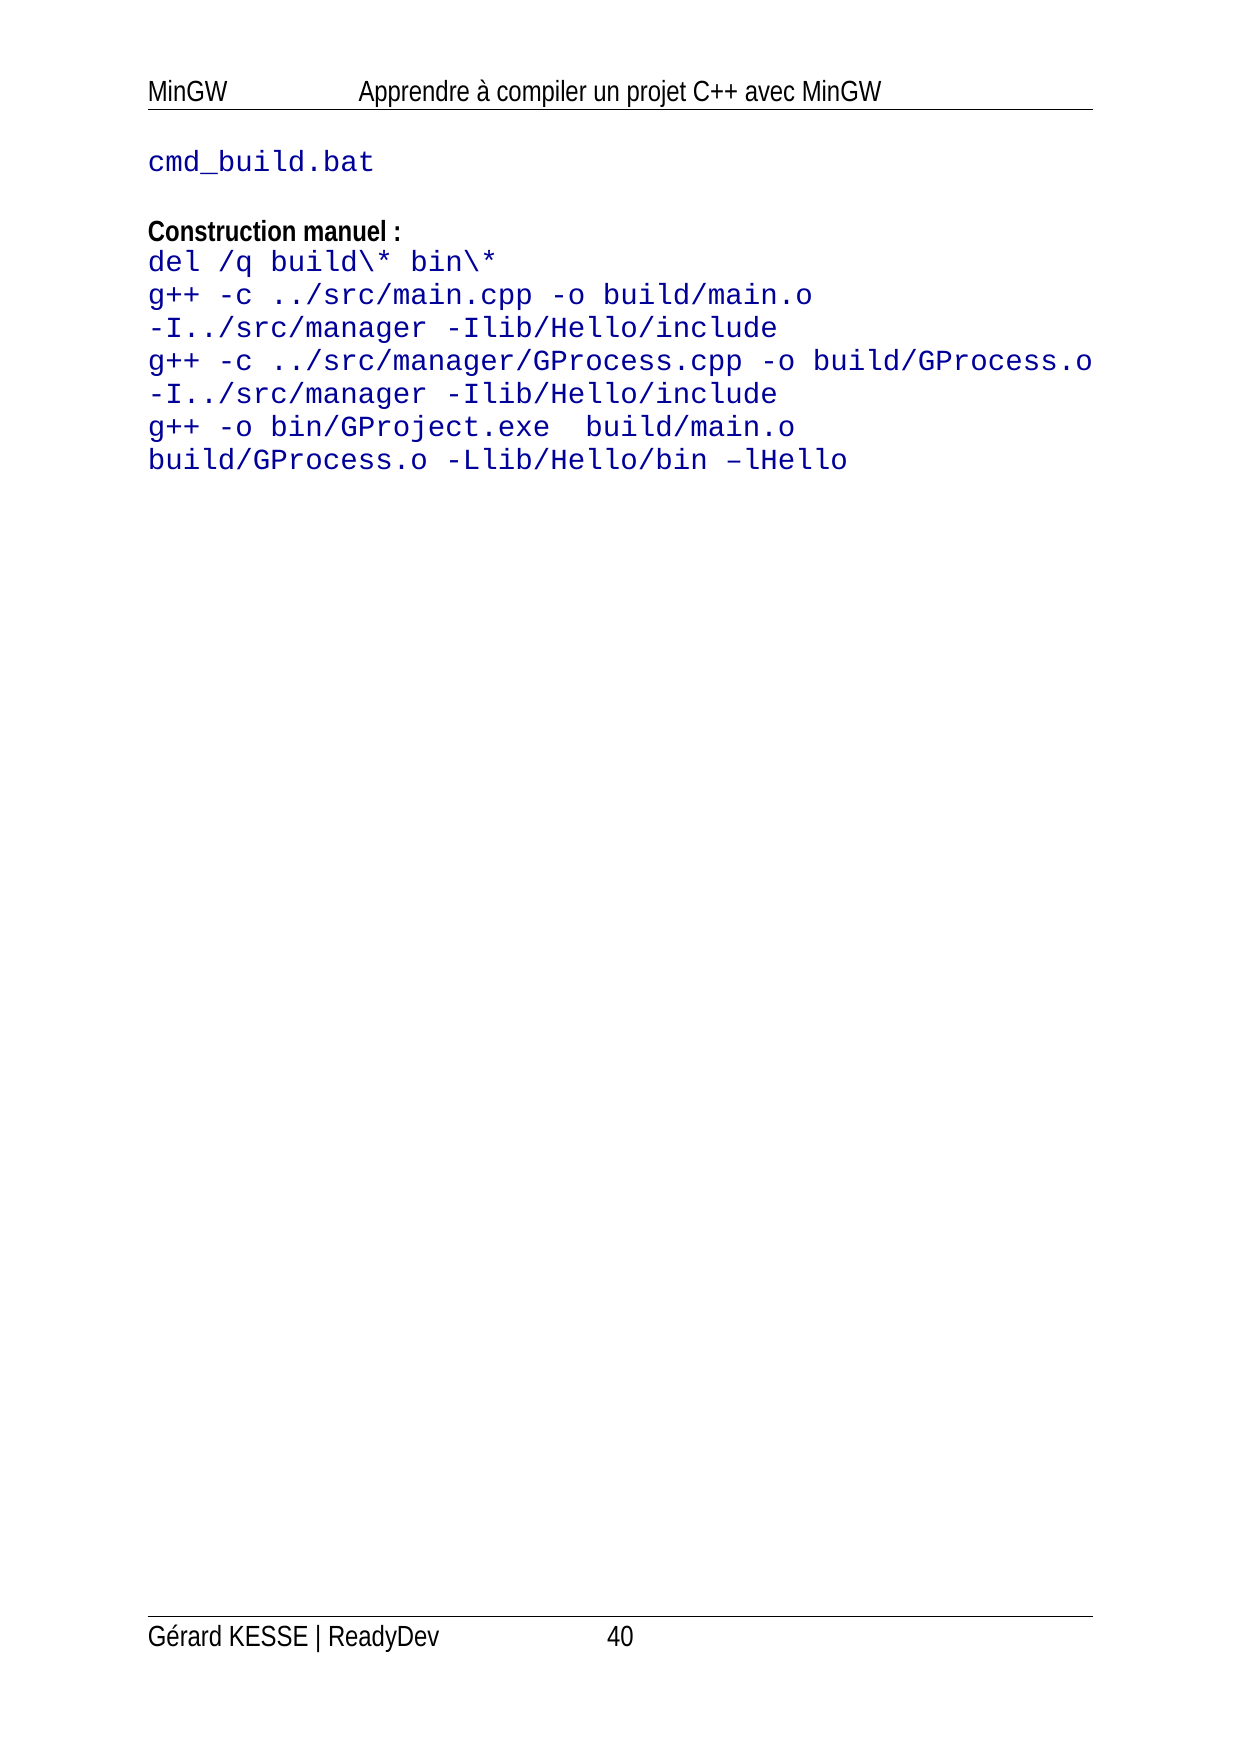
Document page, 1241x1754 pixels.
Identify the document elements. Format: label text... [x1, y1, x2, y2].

text cmd_build.bat [148, 148, 1093, 181]
text g++ -c ../src/main.cpp -o build/main.o -I../src/manager -Ilib/Hello/include [148, 280, 1093, 346]
text Construction manuel : [148, 214, 1093, 247]
text g++ -c ../src/manager/GProcess.cpp -o build/GProcess.o -I../src/manager -Ilib/Hello/include [148, 346, 1093, 412]
text del /q build\* bin\* [148, 247, 1093, 280]
text g++ -o bin/GProject.exe build/main.o build/GProcess.o -Llib/Hello/bin –lHello [148, 412, 1093, 478]
